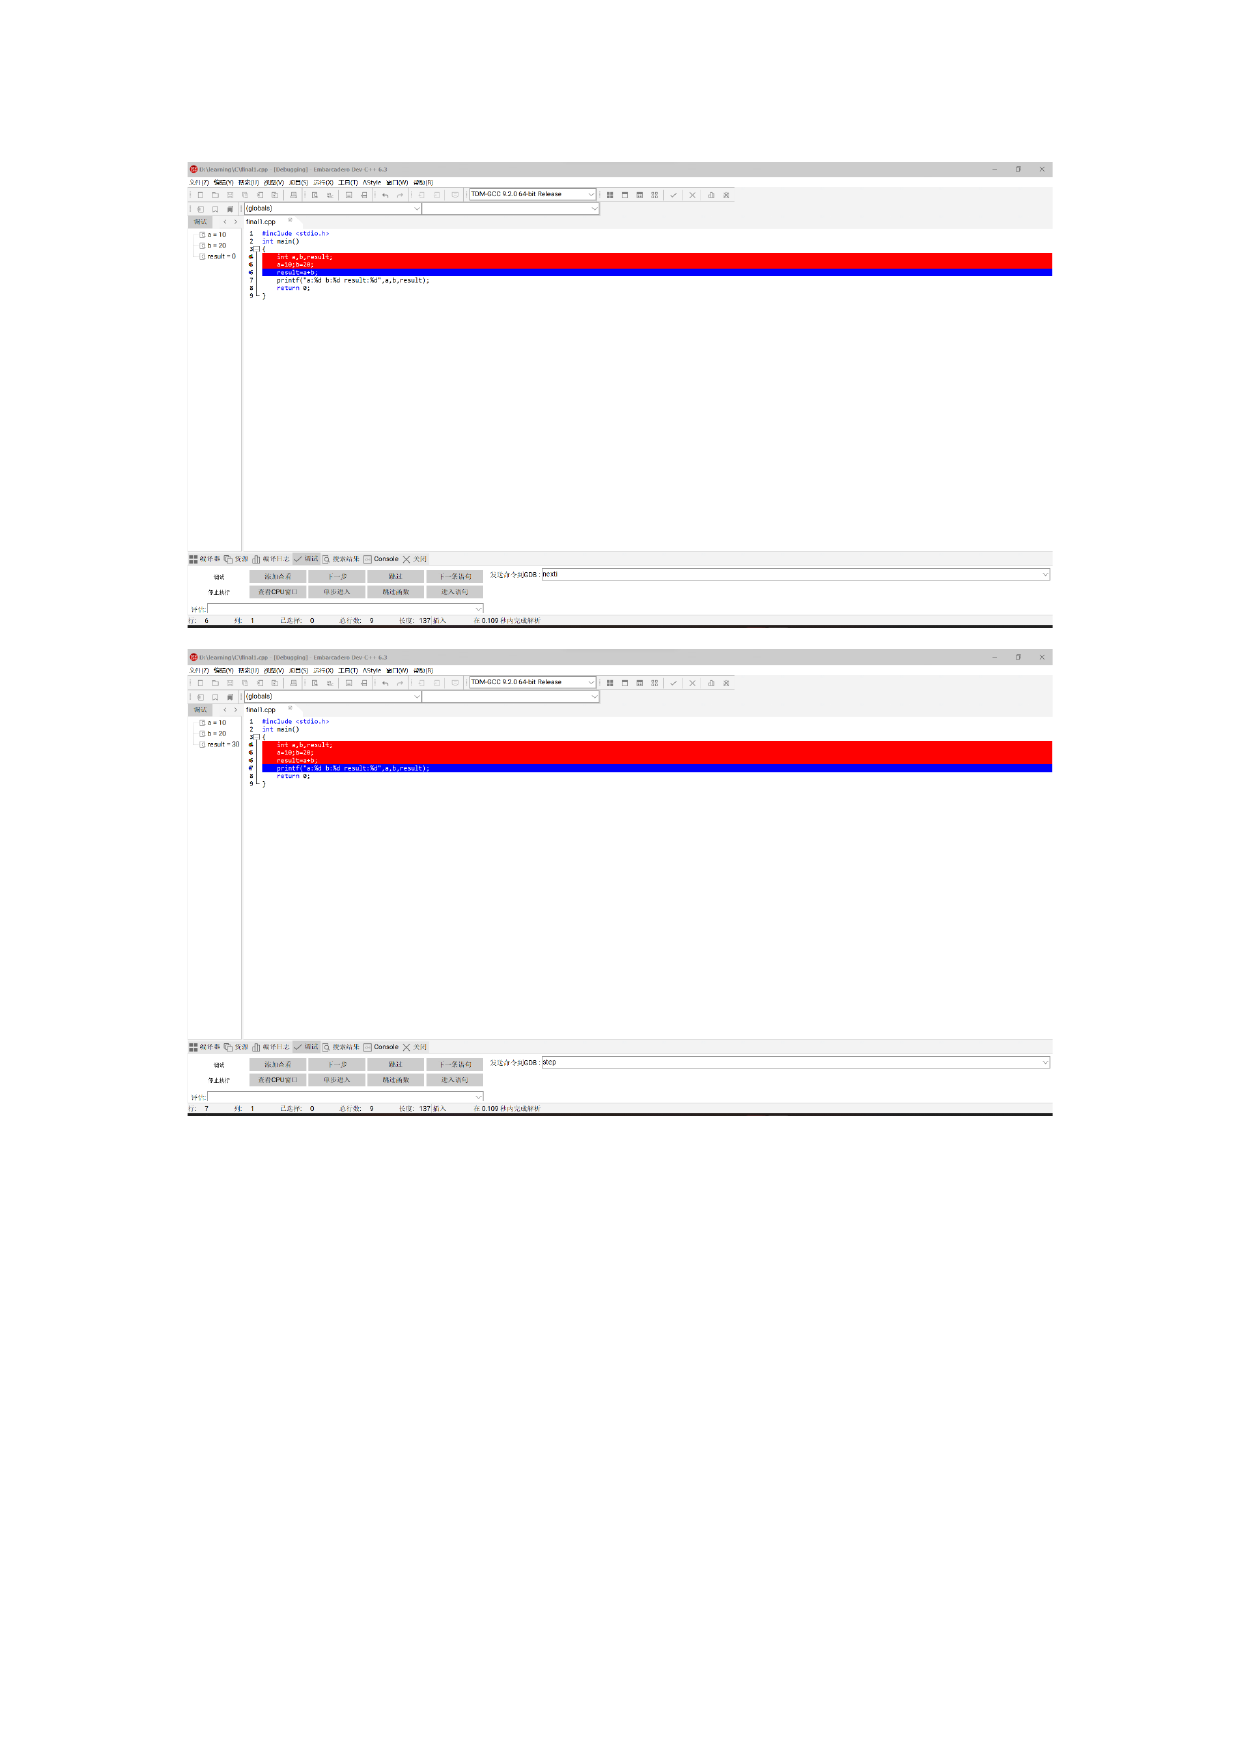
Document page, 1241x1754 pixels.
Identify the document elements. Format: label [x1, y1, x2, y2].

picture [187, 162, 1053, 628]
picture [187, 649, 1053, 1116]
